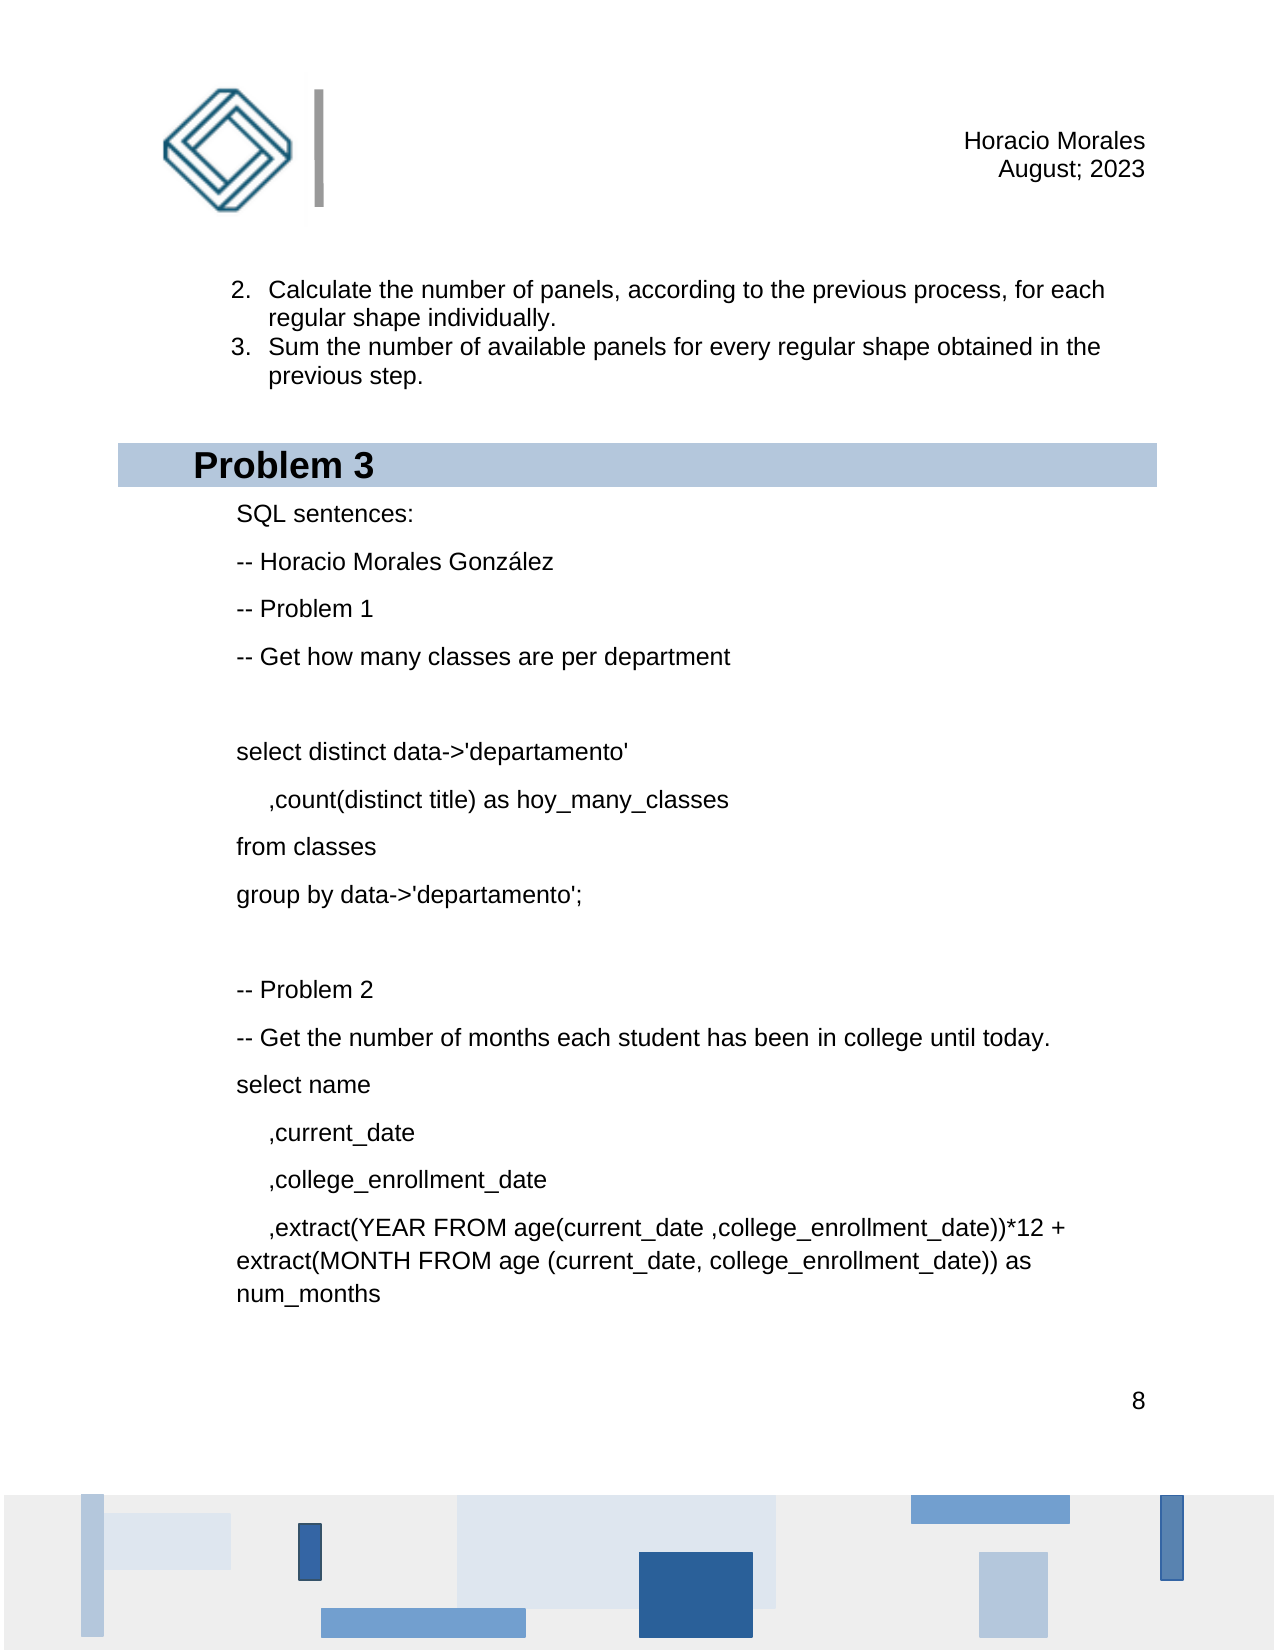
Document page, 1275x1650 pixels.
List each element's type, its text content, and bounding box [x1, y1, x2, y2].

text select name [236, 1070, 1157, 1099]
text ,extract(YEAR FROM age(current_date ,college_enrollment_date))*12 + extract(MONTH FROM age (current_date, college_enrollment_date)) as num_months [236, 1213, 1157, 1308]
text -- Get the number of months each student has been in college until today. [236, 1023, 1157, 1051]
text SQL sentences: [236, 499, 1157, 528]
list Sum the number of available panels for every regular shape obtained in the previous step. [231, 332, 1157, 390]
text ,college_enrollment_date [236, 1166, 1157, 1194]
text from classes [236, 832, 1157, 861]
text -- Problem 2 [236, 975, 1157, 1004]
text select distinct data->'departamento' [236, 737, 1157, 766]
list Calculate the number of panels, according to the previous process, for each regular shape individually. [231, 275, 1157, 332]
text ,current_date [236, 1118, 1157, 1147]
text group by data->'departamento'; [236, 880, 1157, 909]
text -- Get how many classes are per department [236, 642, 1157, 671]
text ,count(distinct title) as hoy_many_classes [236, 785, 1157, 813]
text -- Horacio Morales González [236, 547, 1157, 575]
subtitle Problem 3 [118, 443, 1157, 487]
text -- Problem 1 [236, 594, 1157, 623]
picture [146, 68, 311, 238]
